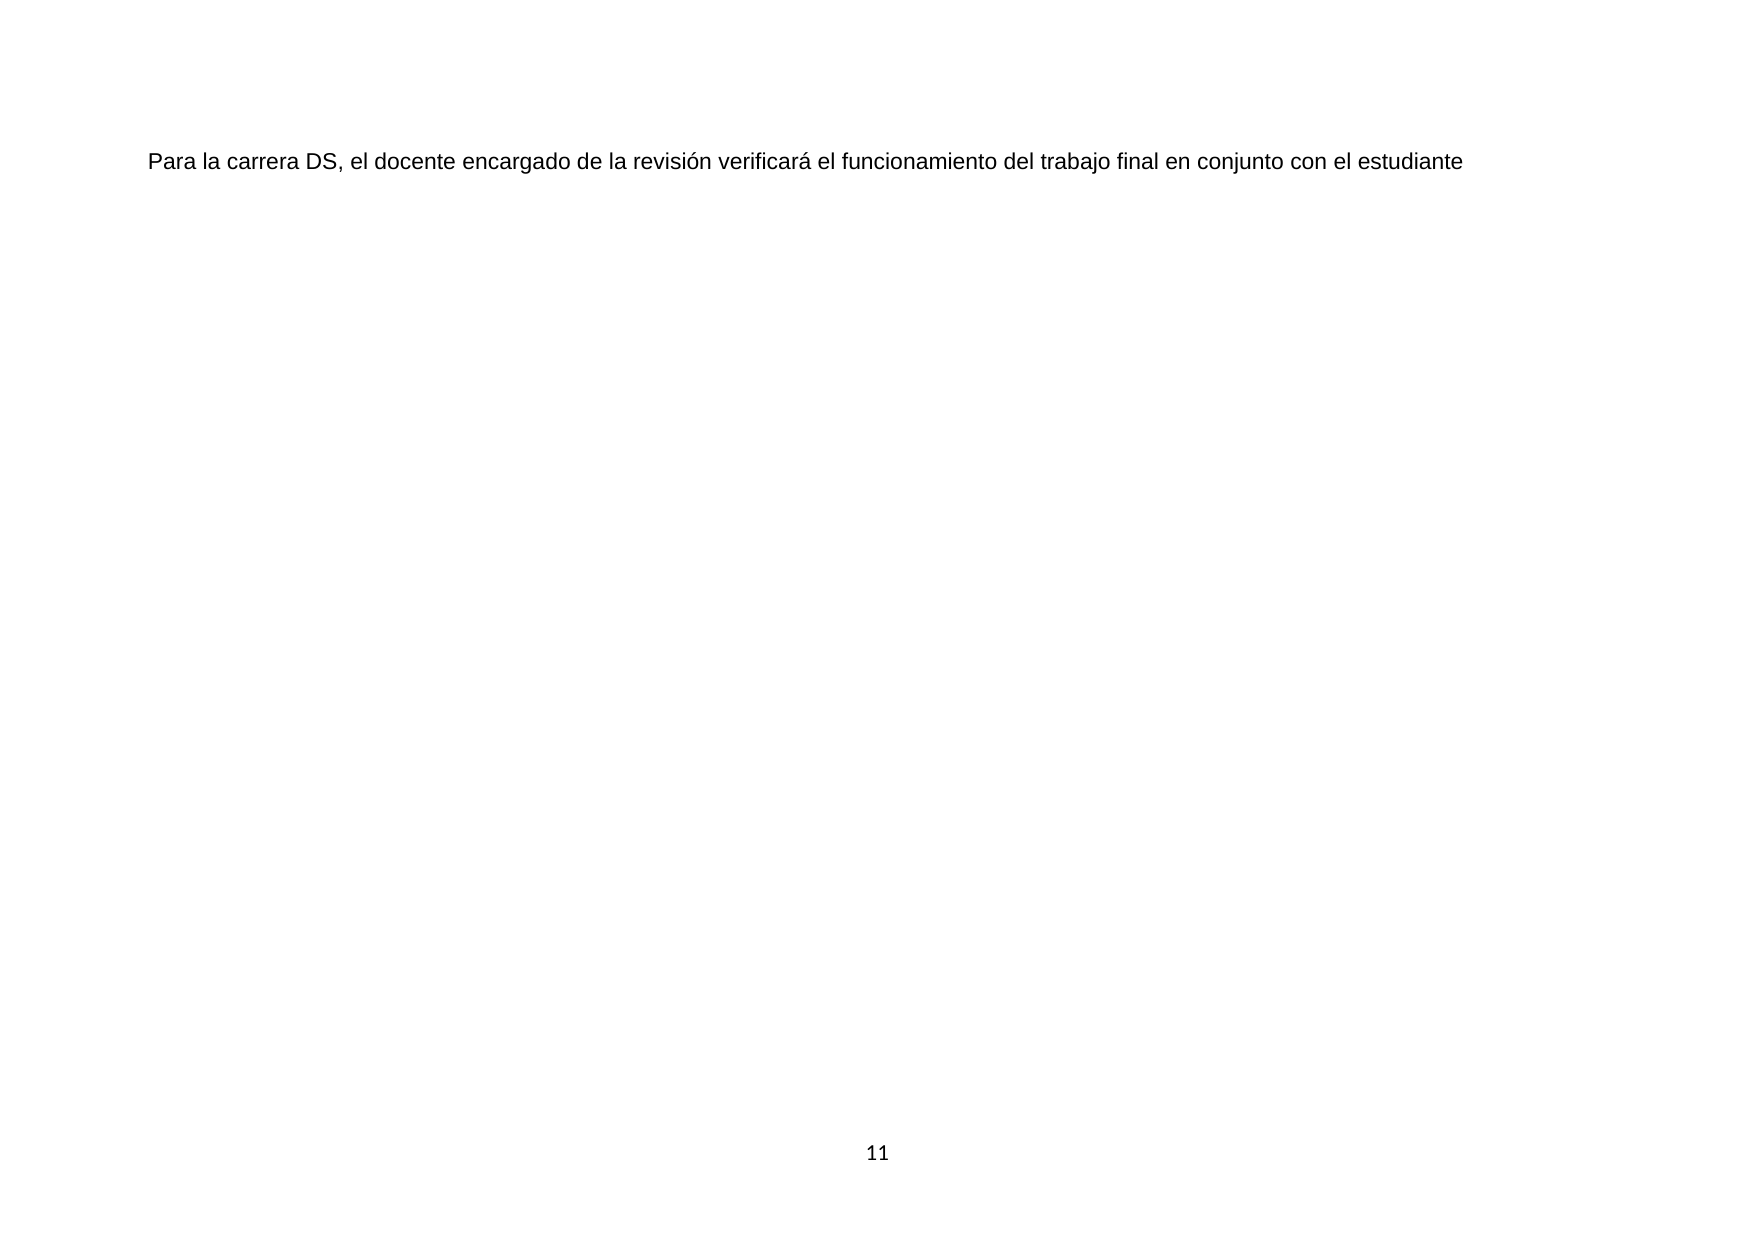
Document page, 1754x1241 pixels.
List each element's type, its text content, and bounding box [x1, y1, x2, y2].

text Para la carrera DS, el docente encargado de la revisión verificará el funcionamiento del trabajo final en conjunto con el estudiante [148, 148, 1606, 174]
